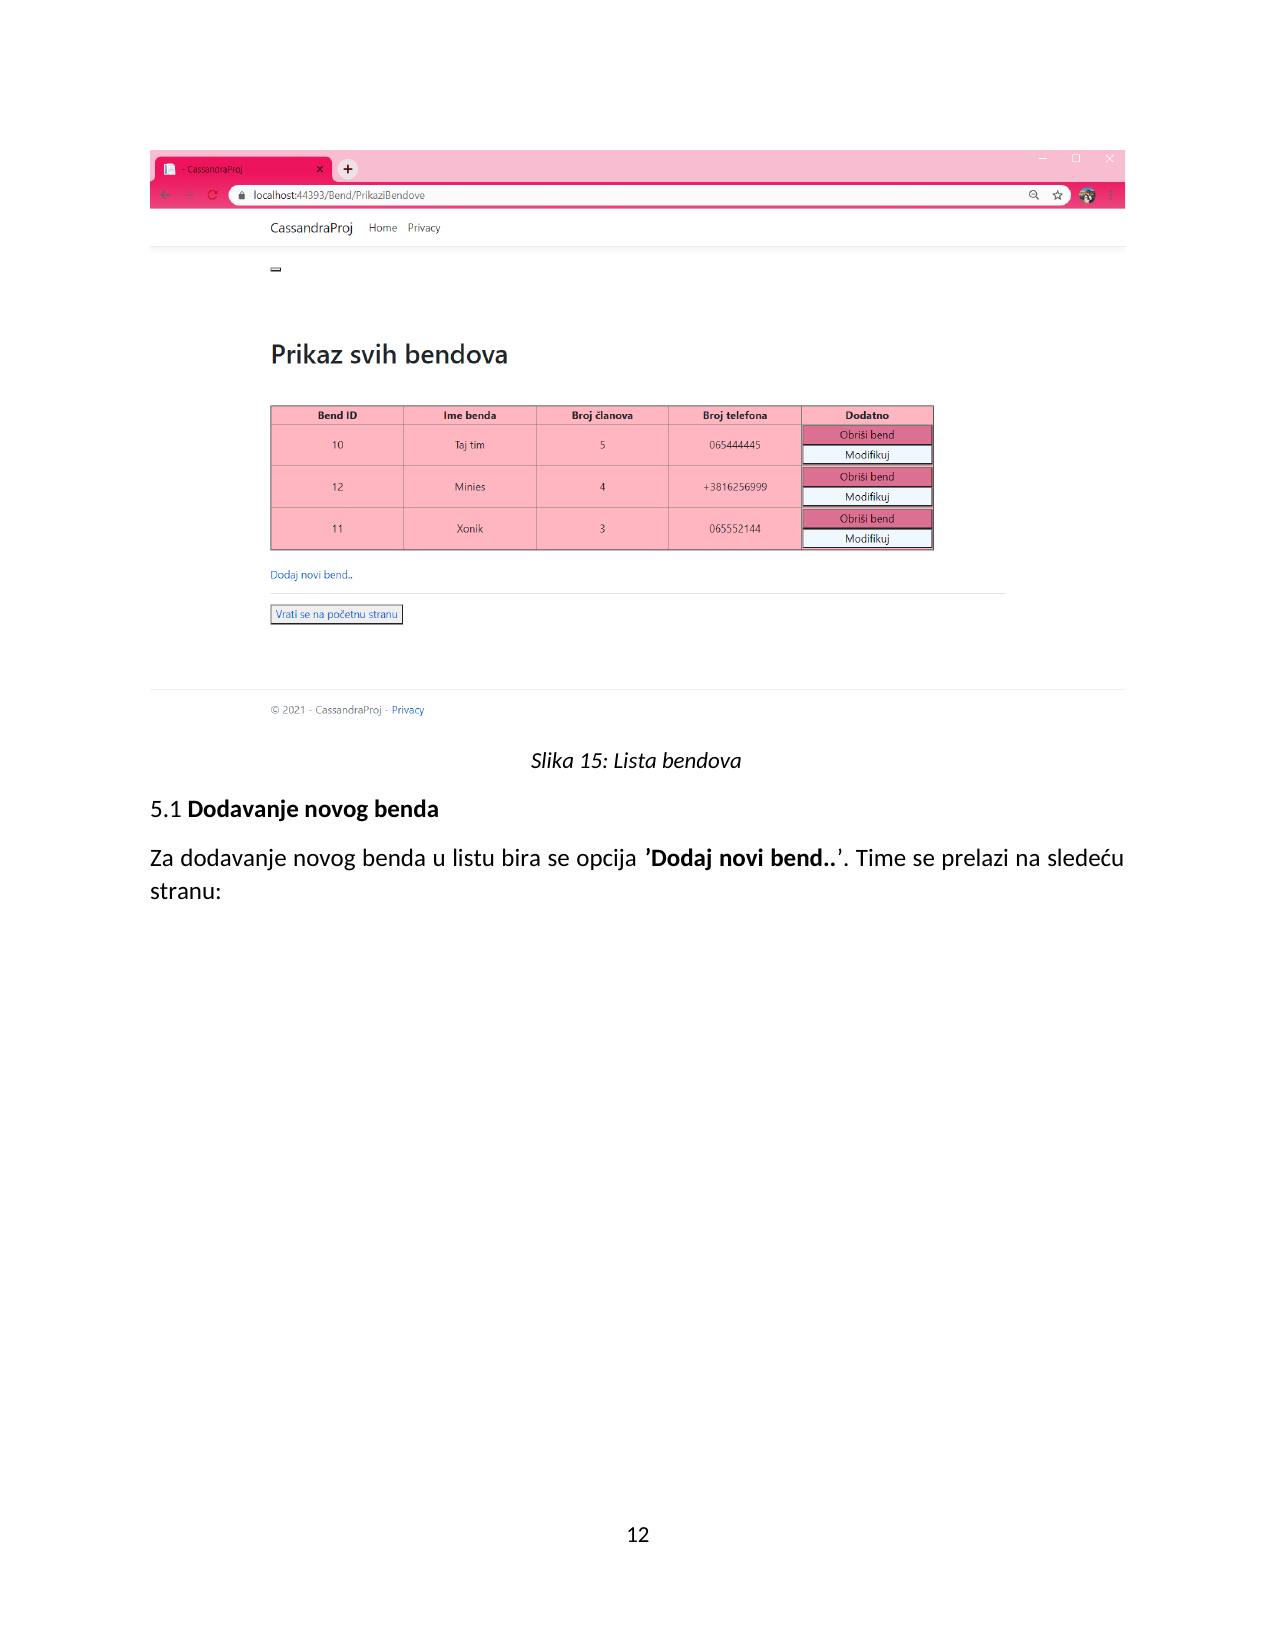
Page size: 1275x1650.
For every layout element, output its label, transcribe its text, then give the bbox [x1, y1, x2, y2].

picture [150, 150, 1125, 728]
text Slika 15: Lista bendova [150, 746, 1125, 774]
text Za dodavanje novog benda u listu bira se opcija ’Dodaj novi bend..’. Time se prelazi na sledeću stranu: [150, 843, 1125, 906]
text 5.1 Dodavanje novog benda [150, 793, 1125, 823]
